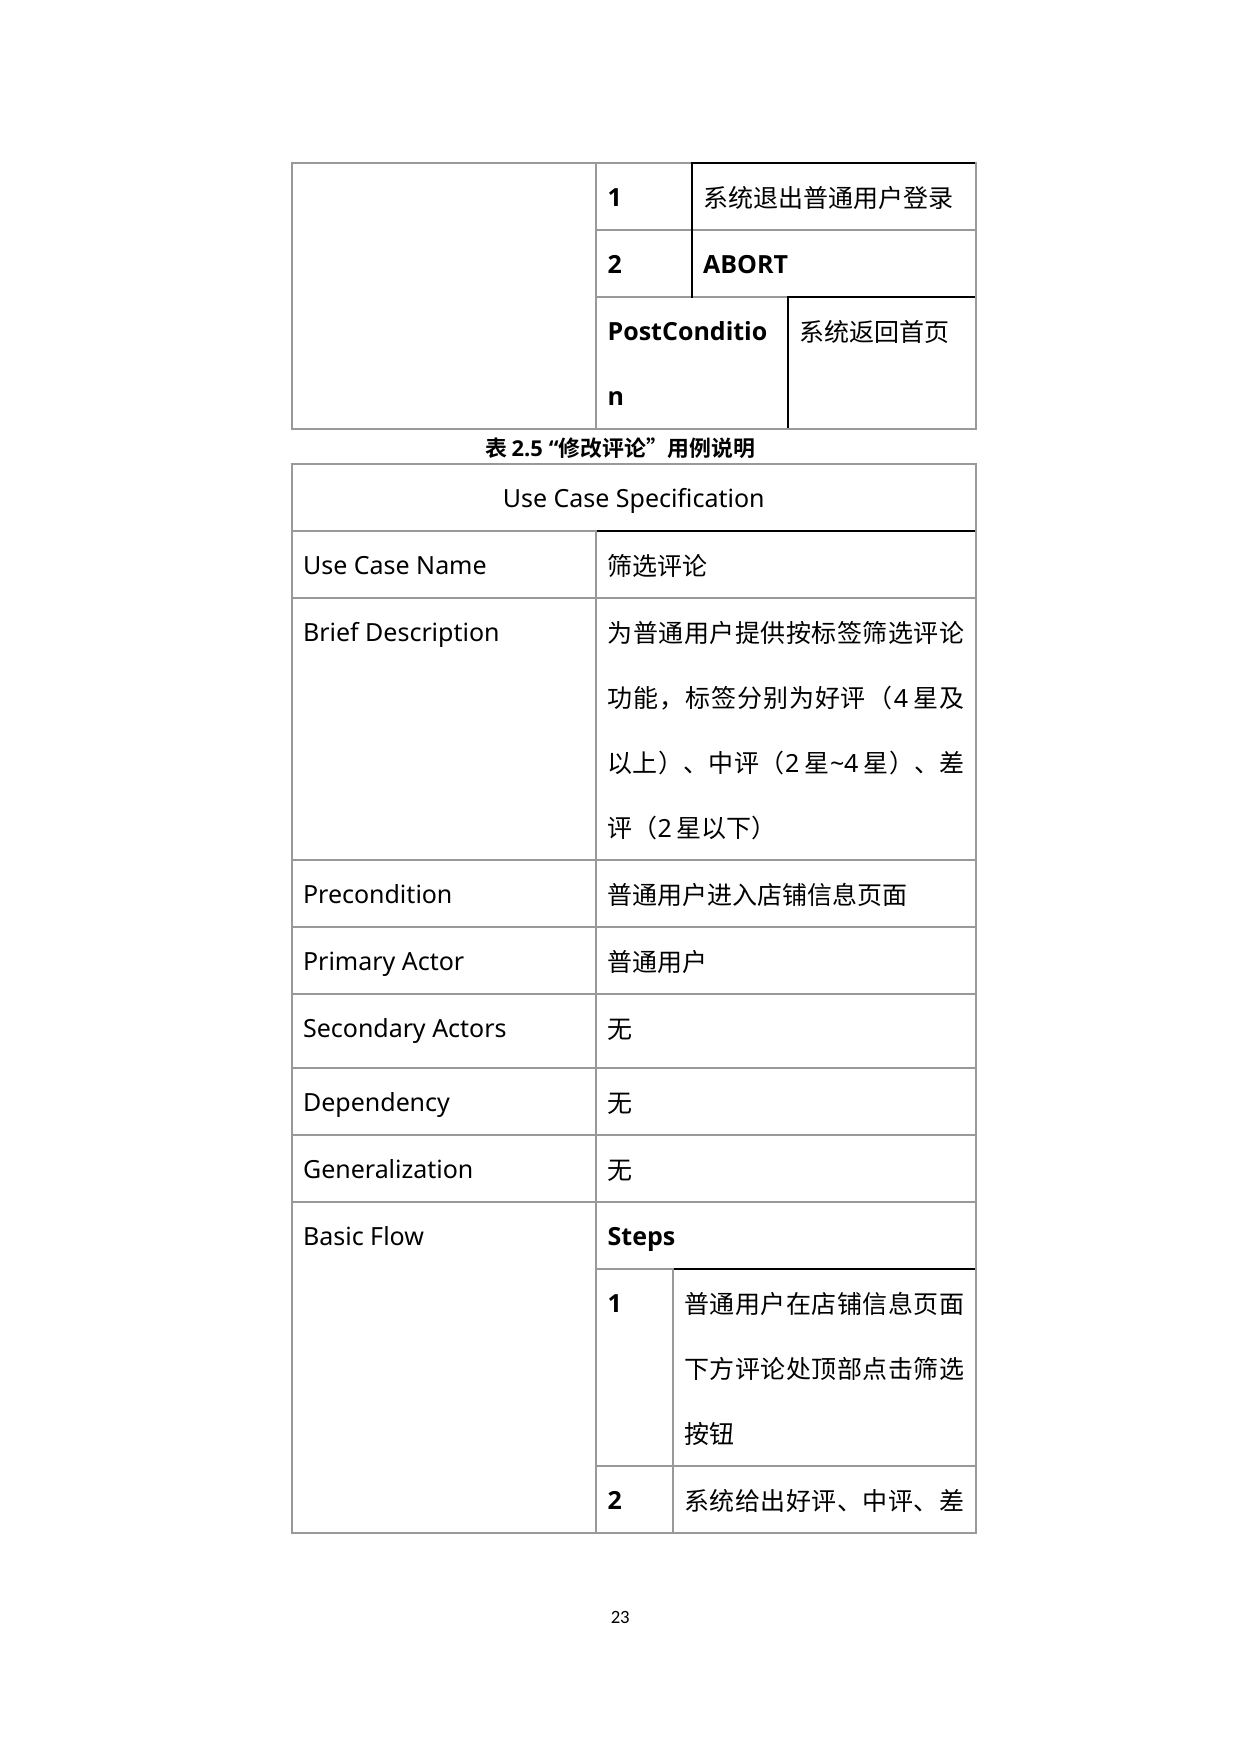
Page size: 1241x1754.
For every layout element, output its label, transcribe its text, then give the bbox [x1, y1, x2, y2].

table_cell Use Case Name [293, 532, 595, 597]
table_cell 系统给出好评、中评、差评三个标签 [674, 1467, 975, 1532]
table_cell Generalization [293, 1136, 595, 1201]
table_cell 无 [597, 1069, 975, 1134]
table_cell 普通用户在店铺信息页面下方评论处顶部点击筛选按钮 [674, 1270, 975, 1465]
table_cell Secondary Actors [293, 995, 595, 1067]
table_cell 1 [597, 164, 691, 229]
table_cell Primary Actor [293, 928, 595, 993]
table_cell 2 [597, 1467, 672, 1532]
table_header Use Case Specification [293, 465, 975, 530]
table_cell Basic Flow [293, 1203, 595, 1532]
table_cell 无 [597, 995, 975, 1067]
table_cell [293, 164, 595, 428]
table_cell 2 [597, 231, 691, 296]
table_cell Steps [597, 1203, 975, 1268]
table_cell 普通用户 [597, 928, 975, 993]
table_cell 无 [597, 1136, 975, 1201]
table_cell 系统退出普通用户登录 [693, 164, 975, 229]
table_cell 筛选评论 [597, 532, 975, 597]
table_cell 系统返回首页 [789, 298, 975, 428]
table_cell Brief Description [293, 599, 595, 859]
table_cell Precondition [293, 861, 595, 926]
table_cell 普通用户进入店铺信息页面 [597, 861, 975, 926]
table_cell ABORT [693, 231, 975, 296]
text 表2.5 “修改评论”用例说明 [187, 430, 1053, 463]
table_cell 为普通用户提供按标签筛选评论功能，标签分别为好评（4星及以上）、中评（2星~4星）、差评（2星以下） [597, 599, 975, 859]
table_cell 1 [597, 1270, 672, 1465]
table_cell Dependency [293, 1069, 595, 1134]
table_cell PostCondition [597, 298, 787, 428]
